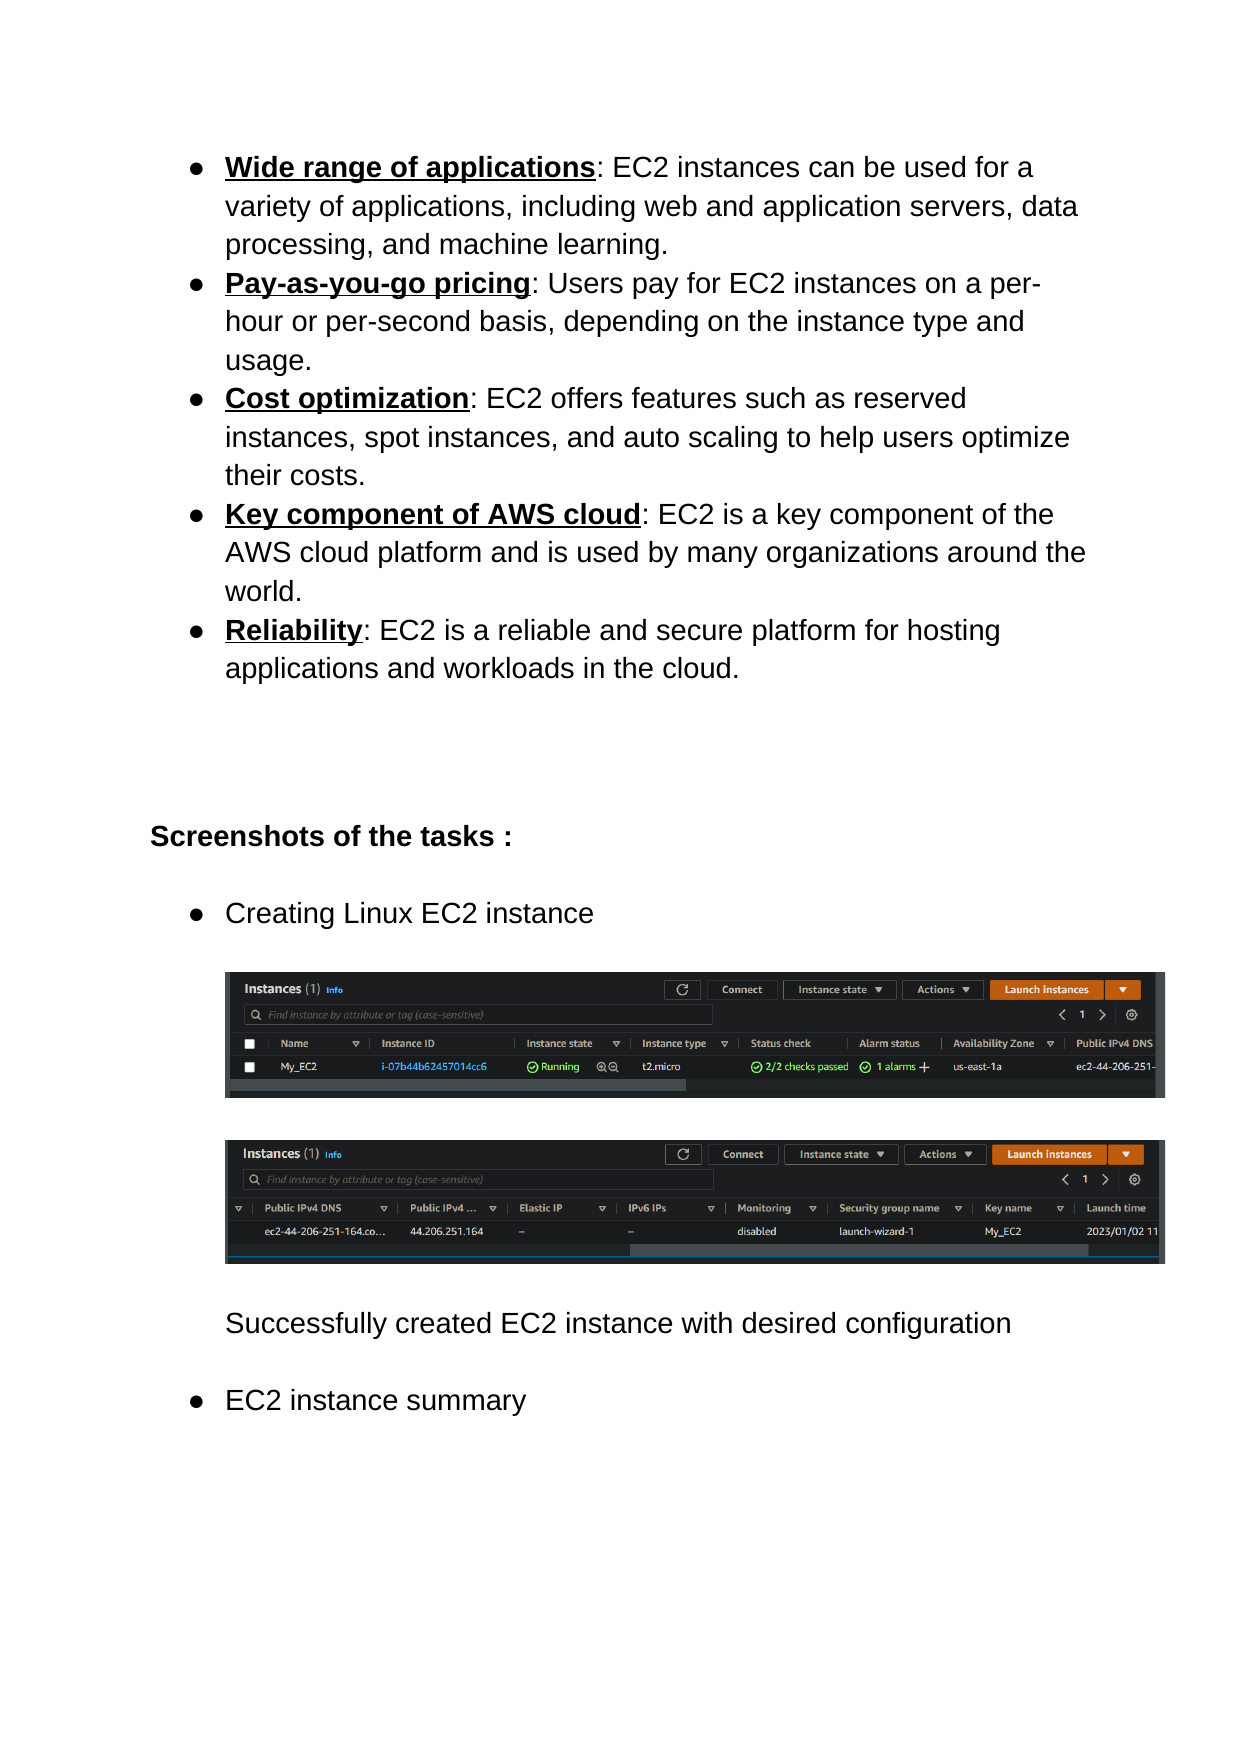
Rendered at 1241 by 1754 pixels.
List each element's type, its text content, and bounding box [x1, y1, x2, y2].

list Reliability: EC2 is a reliable and secure platform for hosting applications and workloads in the cloud. [187, 612, 1090, 684]
list Pay-as-you-go pricing: Users pay for EC2 instances on a per-hour or per-second basis, depending on the instance type and usage. [187, 266, 1090, 376]
list Cost optimization: EC2 offers features such as reserved instances, spot instances, and auto scaling to help users optimize their costs. [187, 381, 1090, 492]
list Key component of AWS cloud: EC2 is a key component of the AWS cloud platform and is used by many organizations around the world. [187, 497, 1090, 607]
list EC2 instance summary [187, 1383, 1090, 1416]
text Screenshots of the tasks : [150, 819, 1090, 852]
picture [225, 972, 1166, 1098]
text Successfully created EC2 instance with desired configuration [225, 1306, 1090, 1339]
list Wide range of applications: EC2 instances can be used for a variety of applications, including web and application servers, data processing, and machine learning. [187, 150, 1090, 261]
list Creating Linux EC2 instance [187, 896, 1090, 929]
picture [225, 1140, 1166, 1264]
